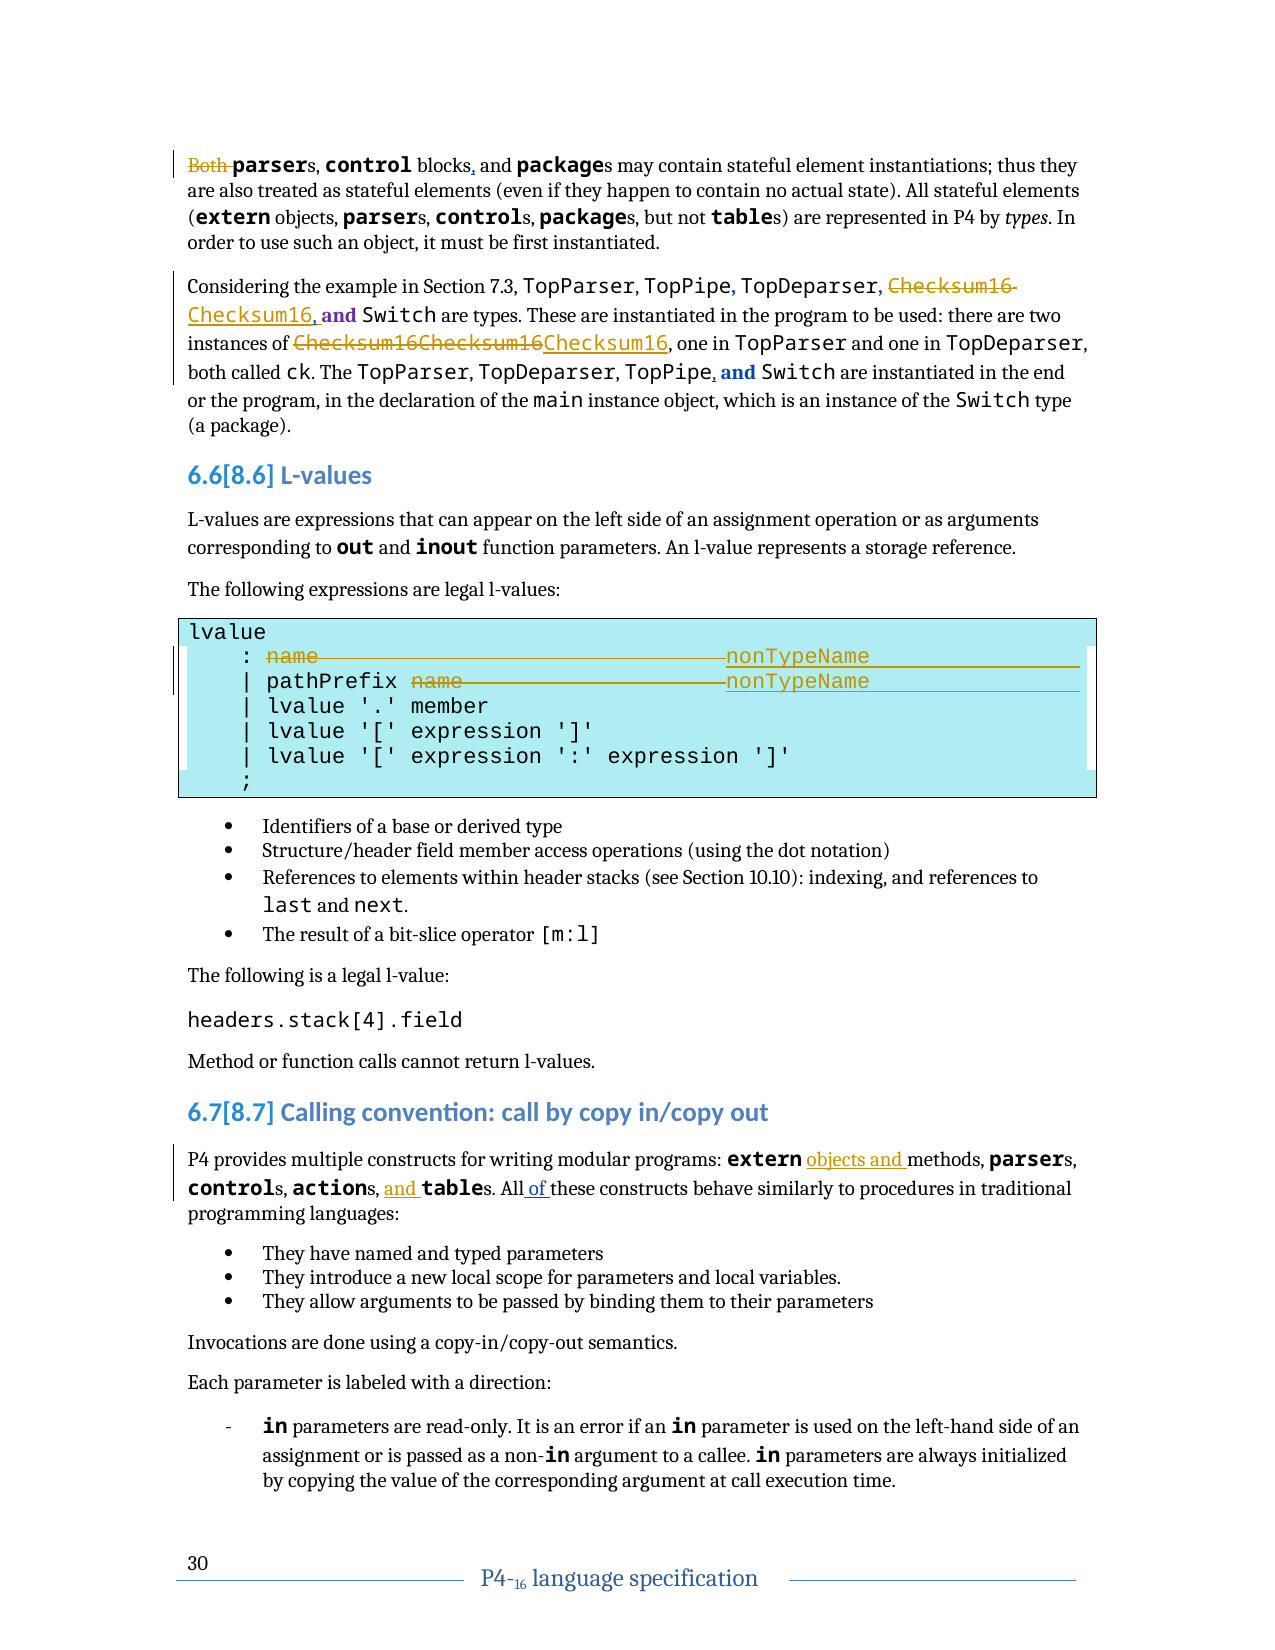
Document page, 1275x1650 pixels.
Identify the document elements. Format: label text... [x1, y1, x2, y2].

list Identifiers of a base or derived type [225, 814, 1087, 838]
text The following expressions are legal l-values: [187, 577, 1087, 601]
text | lvalue '.' member [187, 695, 1087, 720]
list Structure/header field member access operations (using the dot notation) [225, 838, 1087, 862]
list They allow arguments to be passed by binding them to their parameters [225, 1290, 1087, 1314]
text parsers, control blocks and packages may contain stateful element instantiations; thus they are also treated as stateful elements (even if they happen to contain no actual state). All stateful elements (extern objects, parsers, controls, packages, but not tables) are represented in P4 by types. In order to use such an object, it must be first instantiated. [187, 150, 1087, 255]
text L-values are expressions that can appear on the left side of an assignment operation or as arguments corresponding to out and inout function parameters. An l-value represents a storage reference. [187, 508, 1087, 561]
list The result of a bit-slice operator [m:l] [225, 919, 1087, 947]
text P4 provides multiple constructs for writing modular programs: extern methods, parsers, controls, actions, tables. Allthese constructs behave similarly to procedures in traditional programming languages: [187, 1144, 1087, 1225]
text : [187, 646, 1087, 671]
subtitle L-values [187, 458, 1087, 491]
text Method or function calls cannot return l-values. [187, 1050, 1087, 1074]
list They introduce a new local scope for parameters and local variables. [225, 1266, 1087, 1290]
text | pathPrefix [187, 671, 1087, 695]
subtitle Calling convention: call by copy in/copy out [187, 1095, 1087, 1128]
text headers.stack[4].field [187, 1005, 1087, 1033]
text Each parameter is labeled with a direction: [187, 1371, 1087, 1395]
text | lvalue '[' expression ':' expression ']' [187, 745, 1087, 767]
text lvalue [179, 619, 1096, 646]
list References to elements within header stacks (see Section 10.10): indexing, and references to last and next. [225, 862, 1087, 919]
text The following is a legal l-value: [187, 964, 1087, 988]
text | lvalue '[' expression ']' [187, 720, 1087, 745]
list They have named and typed parameters [225, 1242, 1087, 1266]
text Invocations are done using a copy-in/copy-out semantics. [187, 1330, 1087, 1354]
text Considering the example in Section 7.3, TopParser, TopPipe, TopDeparser, and Switch are types. These are instantiated in the program to be used: there are two instances of , one in TopParser and one in TopDeparser, both called ck. The TopParser, TopDeparser, TopPipe and Switch are instantiated in the end or the program, in the declaration of the main instance object, which is an instance of the Switch type (a package). [187, 271, 1087, 438]
list in parameters are read-only. It is an error if an in parameter is used on the left-hand side of an assignment or is passed as a non-in argument to a callee. in parameters are always initialized by copying the value of the corresponding argument at call execution time. [225, 1412, 1087, 1492]
text ; [179, 767, 1096, 797]
